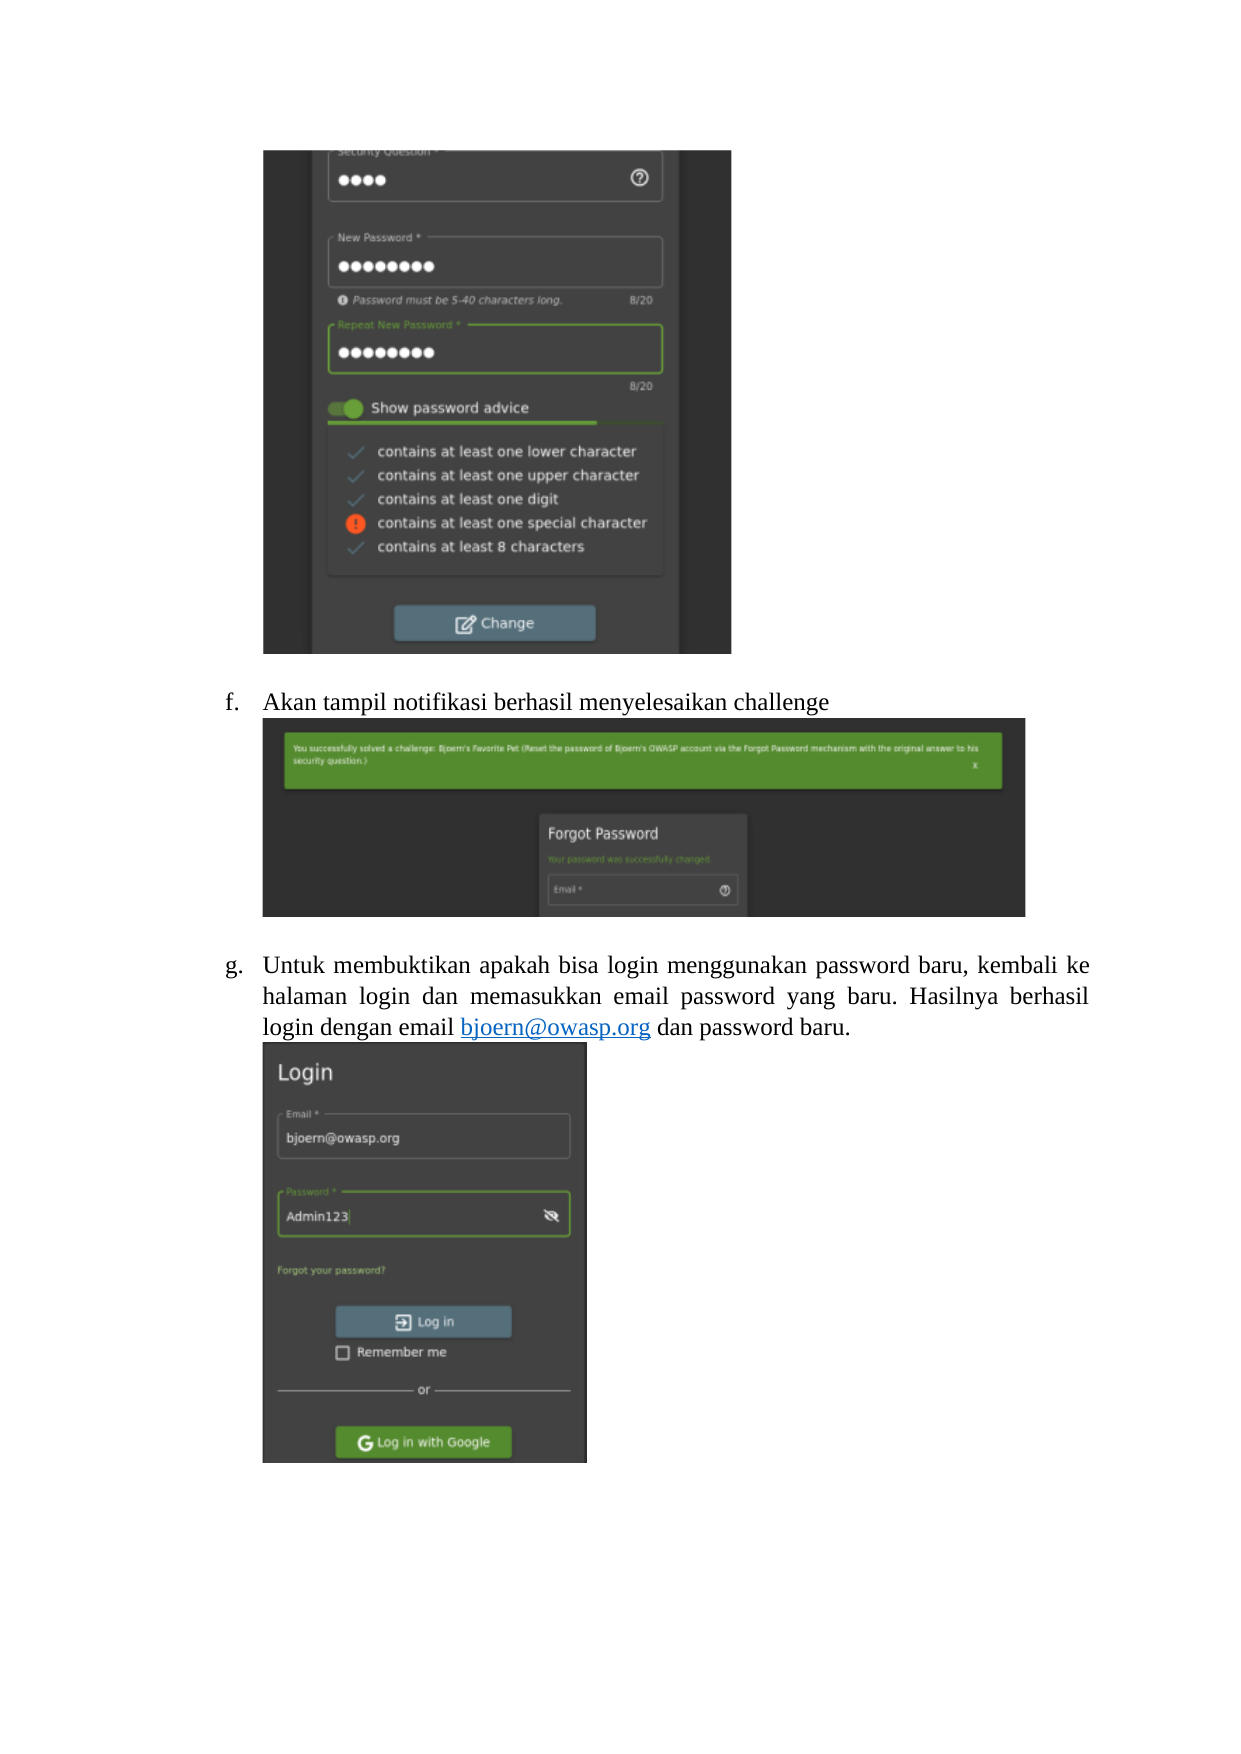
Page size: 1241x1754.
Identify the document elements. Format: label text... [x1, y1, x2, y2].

picture [262, 718, 1026, 917]
picture [262, 1042, 587, 1463]
list Akan tampil notifikasi berhasil menyelesaikan challenge [225, 687, 1090, 716]
list Untuk membuktikan apakah bisa login menggunakan password baru, kembali ke halaman login dan memasukkan email password yang baru. Hasilnya berhasil login dengan email bjoern@owasp.org dan password baru. [225, 950, 1090, 1041]
picture [262, 150, 732, 654]
